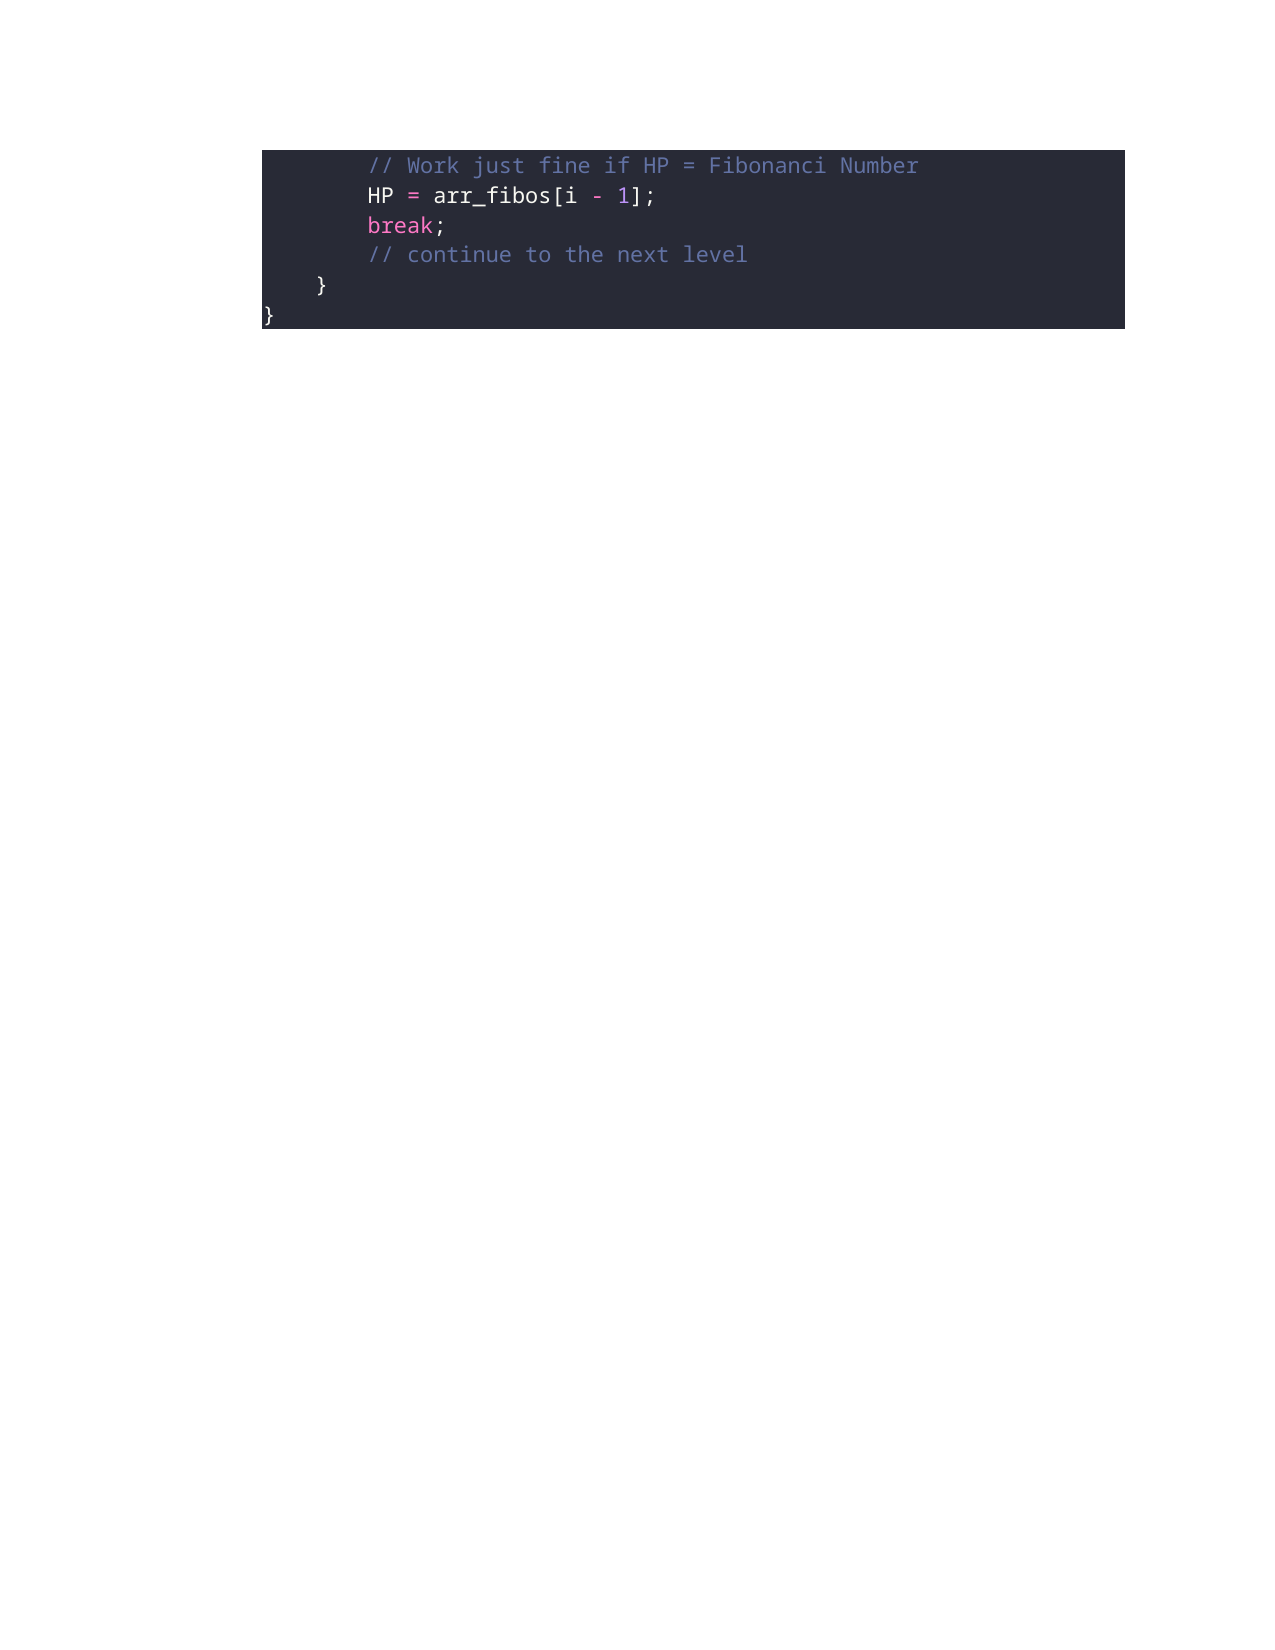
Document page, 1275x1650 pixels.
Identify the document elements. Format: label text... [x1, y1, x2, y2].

text // Work just fine if HP = Fibonanci Number [262, 150, 1125, 180]
text HP = arr_fibos[i - 1]; [262, 180, 1125, 209]
text break; [262, 209, 1125, 239]
text // continue to the next level [262, 239, 1125, 269]
text } [262, 299, 1125, 329]
text } [262, 269, 1125, 299]
